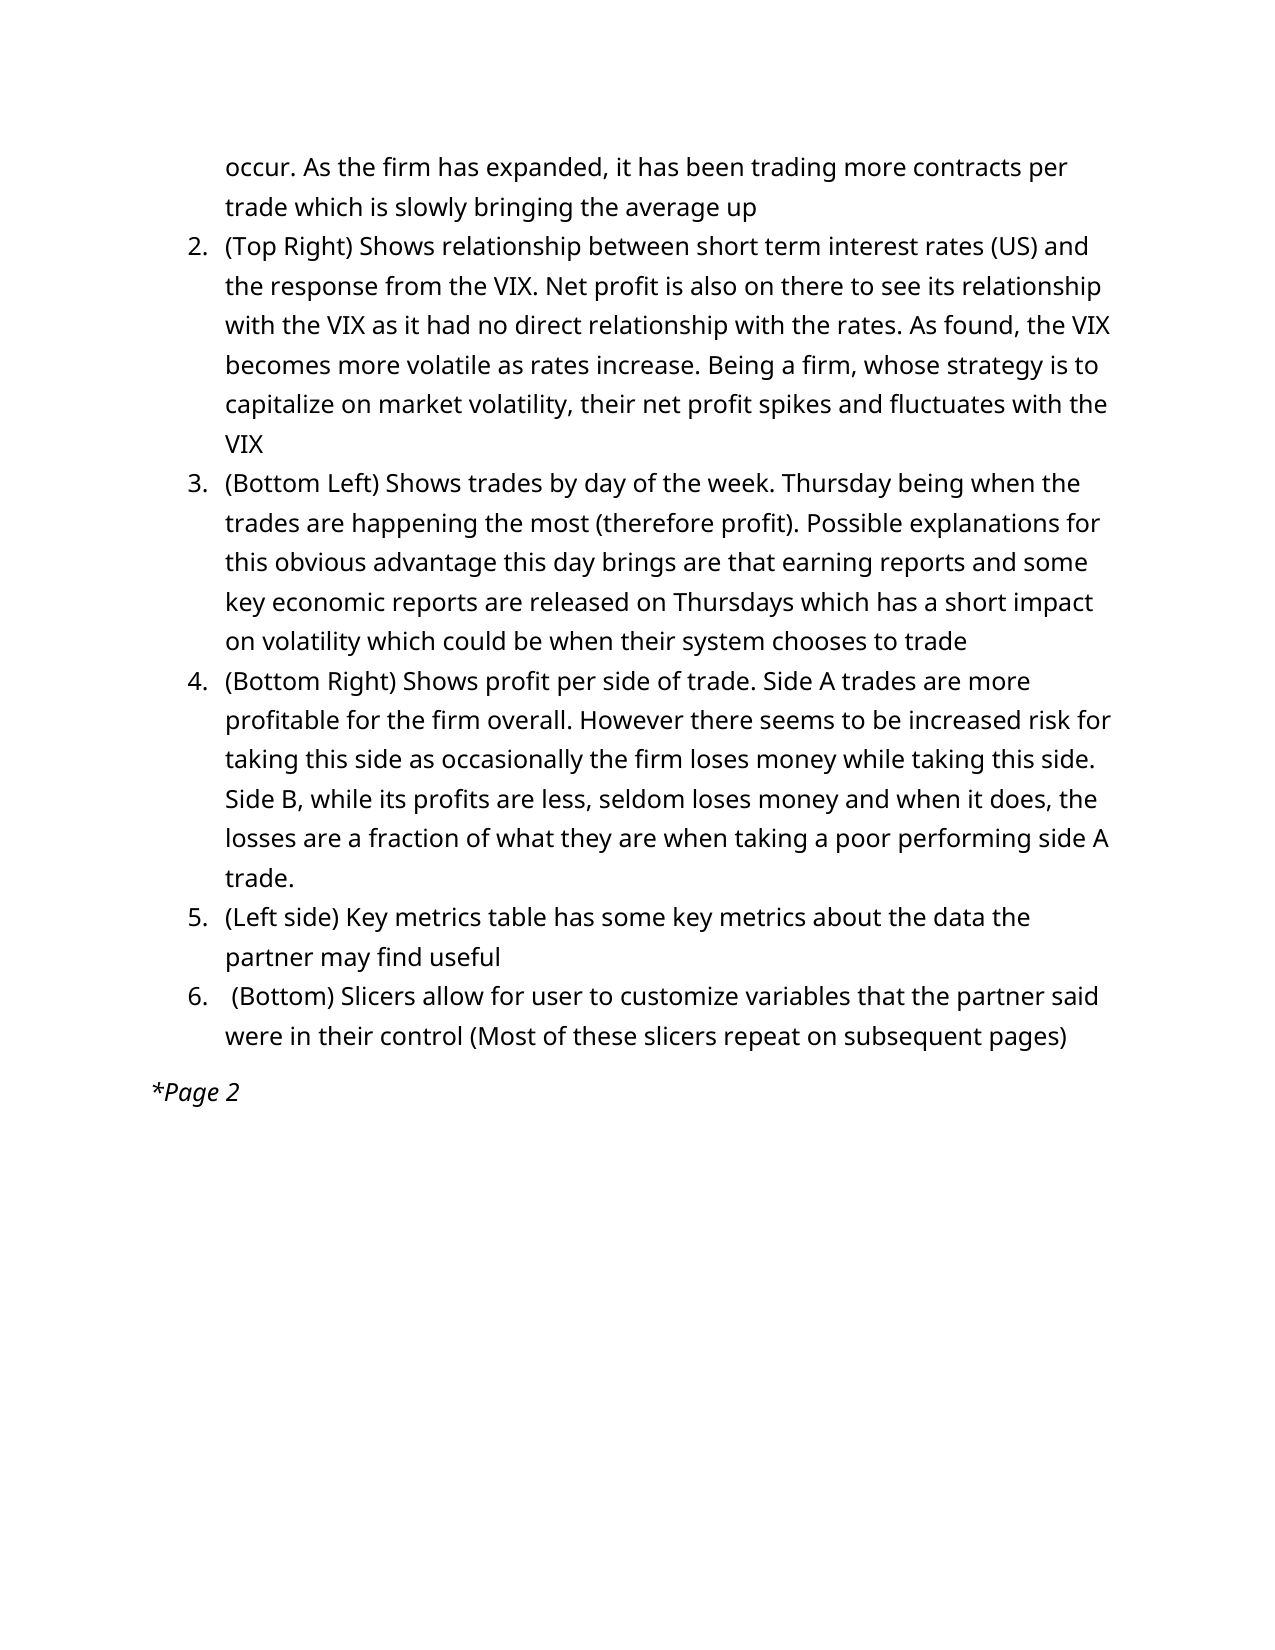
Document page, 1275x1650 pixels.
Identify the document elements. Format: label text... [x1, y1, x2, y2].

list (Top Right) Shows relationship between short term interest rates (US) and the response from the VIX. Net profit is also on there to see its relationship with the VIX as it had no direct relationship with the rates. As found, the VIX becomes more volatile as rates increase. Being a firm, whose strategy is to capitalize on market volatility, their net profit spikes and fluctuates with the VIX [187, 229, 1125, 460]
list (Bottom) Slicers allow for user to customize variables that the partner said were in their control (Most of these slicers repeat on subsequent pages) [187, 979, 1125, 1053]
list (Left side) Key metrics table has some key metrics about the data the partner may find useful [187, 900, 1125, 974]
list (Bottom Right) Shows profit per side of trade. Side A trades are more profitable for the firm overall. However there seems to be increased risk for taking this side as occasionally the firm loses money while taking this side. Side B, while its profits are less, seldom loses money and when it does, the losses are a fraction of what they are when taking a poor performing side A trade. [187, 663, 1125, 895]
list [187, 150, 1125, 223]
list (Bottom Left) Shows trades by day of the week. Thursday being when the trades are happening the most (therefore profit). Possible explanations for this obvious advantage this day brings are that earning reports and some key economic reports are released on Thursdays which has a short impact on volatility which could be when their system chooses to trade [187, 466, 1125, 658]
text *Page 2 [150, 1075, 1125, 1109]
